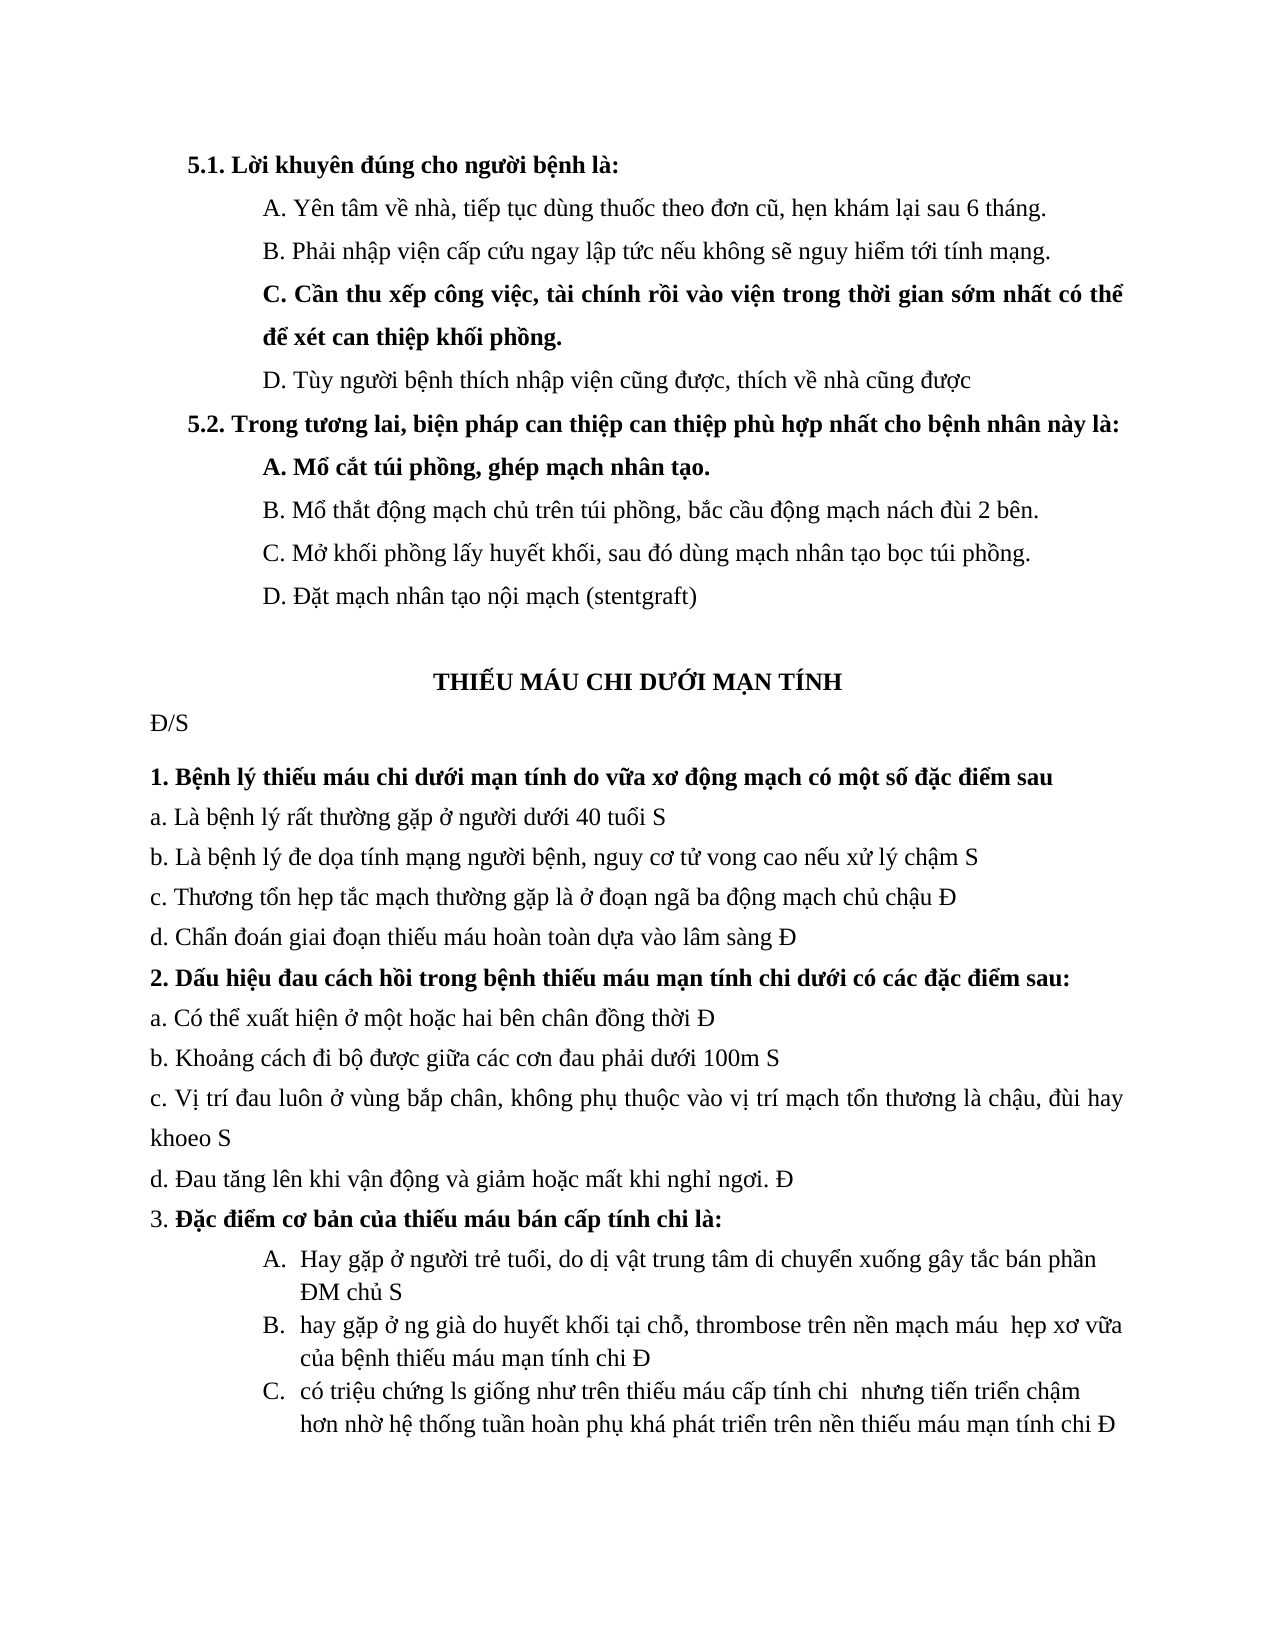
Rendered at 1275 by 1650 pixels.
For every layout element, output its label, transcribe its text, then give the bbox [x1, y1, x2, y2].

text 5.2. Trong tương lai, biện pháp can thiệp can thiệp phù hợp nhất cho bệnh nhân này là: [187, 409, 1125, 437]
text A. Mổ cắt túi phồng, ghép mạch nhân tạo. [262, 452, 1125, 481]
list có triệu chứng ls giống như trên thiếu máu cấp tính chi nhưng tiến triển chậm hơn nhờ hệ thống tuần hoàn phụ khá phát triển trên nền thiếu máu mạn tính chi Đ [262, 1376, 1125, 1438]
text 5.1. Lời khuyên đúng cho người bệnh là: [187, 150, 1125, 179]
text d. Đau tăng lên khi vận động và giảm hoặc mất khi nghỉ ngơi. Đ [150, 1164, 1125, 1192]
list Hay gặp ở người trẻ tuổi, do dị vật trung tâm di chuyển xuống gây tắc bán phần ĐM chủ S [262, 1244, 1125, 1306]
text c. Vị trí đau luôn ở vùng bắp chân, không phụ thuộc vào vị trí mạch tổn thương là chậu, đùi hay khoeo S [150, 1083, 1125, 1152]
text B. Mổ thắt động mạch chủ trên túi phồng, bắc cầu động mạch nách đùi 2 bên. [262, 495, 1125, 524]
text d. Chẩn đoán giai đoạn thiếu máu hoàn toàn dựa vào lâm sàng Đ [150, 922, 1125, 951]
text a. Có thể xuất hiện ở một hoặc hai bên chân đồng thời Đ [150, 1003, 1125, 1032]
text Đ/S [150, 708, 1125, 736]
text B. Phải nhập viện cấp cứu ngay lập tức nếu không sẽ nguy hiểm tới tính mạng. [262, 236, 1125, 265]
text c. Thương tổn hẹp tắc mạch thường gặp là ở đoạn ngã ba động mạch chủ chậu Đ [150, 882, 1125, 911]
text b. Khoảng cách đi bộ được giữa các cơn đau phải dưới 100m S [150, 1043, 1125, 1072]
text C. Mở khối phồng lấy huyết khối, sau đó dùng mạch nhân tạo bọc túi phồng. [262, 538, 1125, 567]
text 1. Bệnh lý thiếu máu chi dưới mạn tính do vữa xơ động mạch có một số đặc điểm sau [150, 762, 1125, 790]
text THIẾU MÁU CHI DƯỚI MẠN TÍNH [150, 667, 1125, 696]
text 2. Dấu hiệu đau cách hồi trong bệnh thiếu máu mạn tính chi dưới có các đặc điểm sau: [150, 963, 1125, 991]
text A. Yên tâm về nhà, tiếp tục dùng thuốc theo đơn cũ, hẹn khám lại sau 6 tháng. [262, 193, 1125, 222]
text C. Cần thu xếp công việc, tài chính rồi vào viện trong thời gian sớm nhất có thể để xét can thiệp khối phồng. [262, 279, 1125, 351]
list hay gặp ở ng già do huyết khối tại chỗ, thrombose trên nền mạch máu hẹp xơ vữa của bệnh thiếu máu mạn tính chi Đ [262, 1310, 1125, 1372]
text a. Là bệnh lý rất thường gặp ở người dưới 40 tuổi S [150, 802, 1125, 831]
text b. Là bệnh lý đe dọa tính mạng người bệnh, nguy cơ tử vong cao nếu xử lý chậm S [150, 842, 1125, 871]
text D. Đặt mạch nhân tạo nội mạch (stentgraft) [262, 581, 1125, 610]
text 3. Đặc điểm cơ bản của thiếu máu bán cấp tính chi là: [150, 1204, 1125, 1233]
text D. Tùy người bệnh thích nhập viện cũng được, thích về nhà cũng được [262, 366, 1125, 394]
